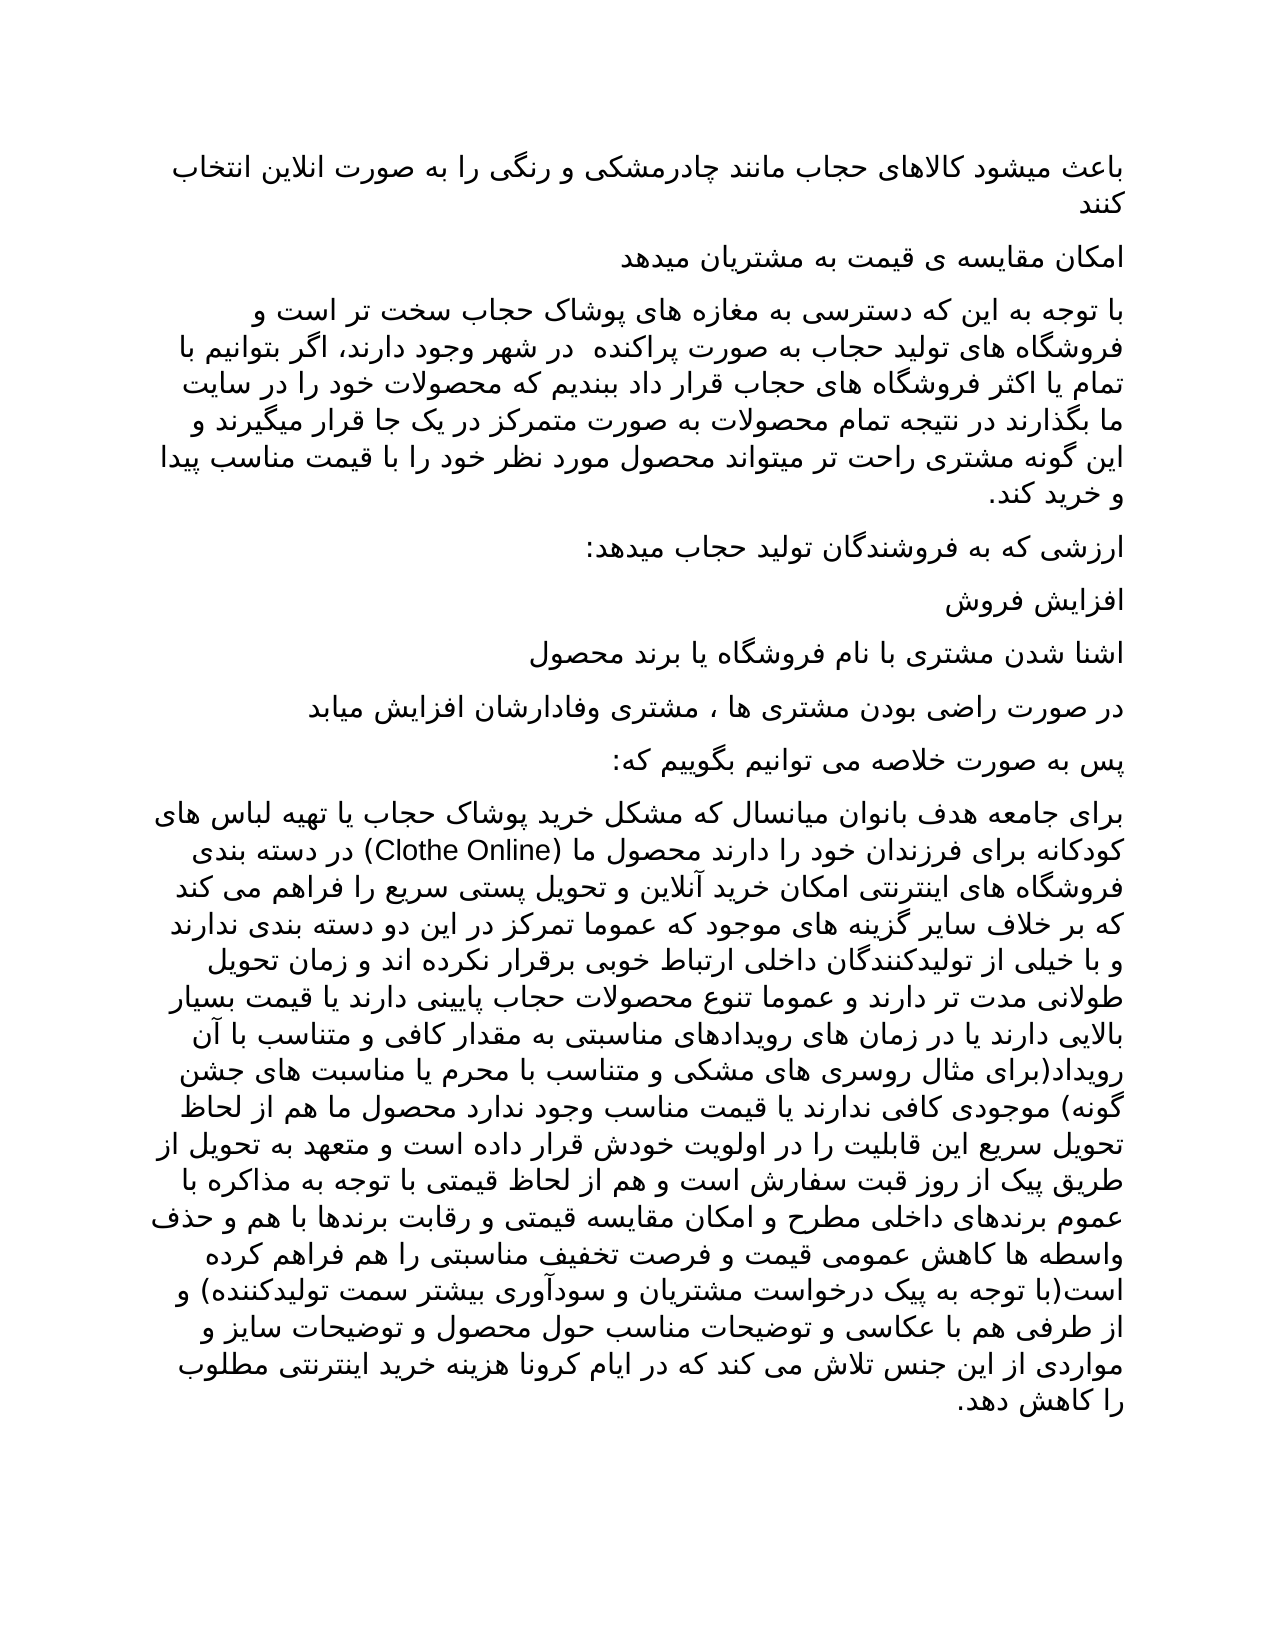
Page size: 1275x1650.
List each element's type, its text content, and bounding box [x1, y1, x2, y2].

text برای جامعه هدف بانوان میانسال که مشکل خرید پوشاک حجاب یا تهیه لباس های کودکانه برای فرزندان خود را دارند محصول ما (Clothe Online) در دسته بندی فروشگاه های اینترنتی امکان خرید آنلاین و تحویل پستی سریع را فراهم می کند که بر خلاف سایر گزینه های موجود که عموما تمرکز در این دو دسته بندی ندارند و با خیلی از تولیدکنندگان داخلی ارتباط خوبی برقرار نکرده اند و زمان تحویل طولانی مدت تر دارند و عموما تنوع محصولات حجاب پایینی دارند یا قیمت بسیار بالایی دارند یا در زمان های رویدادهای مناسبتی به مقدار کافی و متناسب با آن رویداد(برای مثال روسری های مشکی و متناسب با محرم یا مناسبت های جشن گونه) موجودی کافی ندارند یا قیمت مناسب وجود ندارد محصول ما هم از لحاظ تحویل سریع این قابلیت را در اولویت خودش قرار داده است و متعهد به تحویل از طریق پیک از روز قبت سفارش است و هم از لحاظ قیمتی با توجه به مذاکره با عموم برندهای داخلی مطرح و امکان مقایسه قیمتی و رقابت برندها با هم و حذف واسطه ها کاهش عمومی قیمت و فرصت تخفیف مناسبتی را هم فراهم کرده است(با توجه به پیک درخواست مشتریان و سودآوری بیشتر سمت تولیدکننده) و از طرفی هم با عکاسی و توضیحات مناسب حول محصول و توضیحات سایز و مواردی از این جنس تلاش می کند که در ایام کرونا هزینه خرید اینترنتی مطلوب را کاهش دهد. [150, 797, 1125, 1418]
text امکان مقایسه ی قیمت به مشتریان میدهد [150, 240, 1125, 274]
text باعث میشود کالاهای حجاب مانند چادرمشکی و رنگی را به صورت انلاین انتخاب کنند [150, 150, 1125, 221]
text پس به صورت خلاصه می توانیم بگوییم که: [150, 743, 1125, 777]
text اشنا شدن مشتری با نام فروشگاه یا برند محصول [150, 637, 1125, 671]
text افزایش فروش [150, 583, 1125, 617]
text با توجه به این که دسترسی به مغازه های پوشاک حجاب سخت تر است و فروشگاه های تولید حجاب به صورت پراکنده در شهر وجود دارند، اگر بتوانیم با تمام یا اکثر فروشگاه های حجاب قرار داد ببندیم که محصولات خود را در سایت ما بگذارند در نتیجه تمام محصولات به صورت متمرکز در یک جا قرار میگیرند و این گونه مشتری راحت تر میتواند محصول مورد نظر خود را با قیمت مناسب پیدا و خرید کند. [150, 293, 1125, 511]
text در صورت راضی بودن مشتری ها ، مشتری وفادارشان افزایش میابد [150, 690, 1125, 724]
text ارزشی که به فروشندگان تولید حجاب میدهد: [150, 530, 1125, 564]
